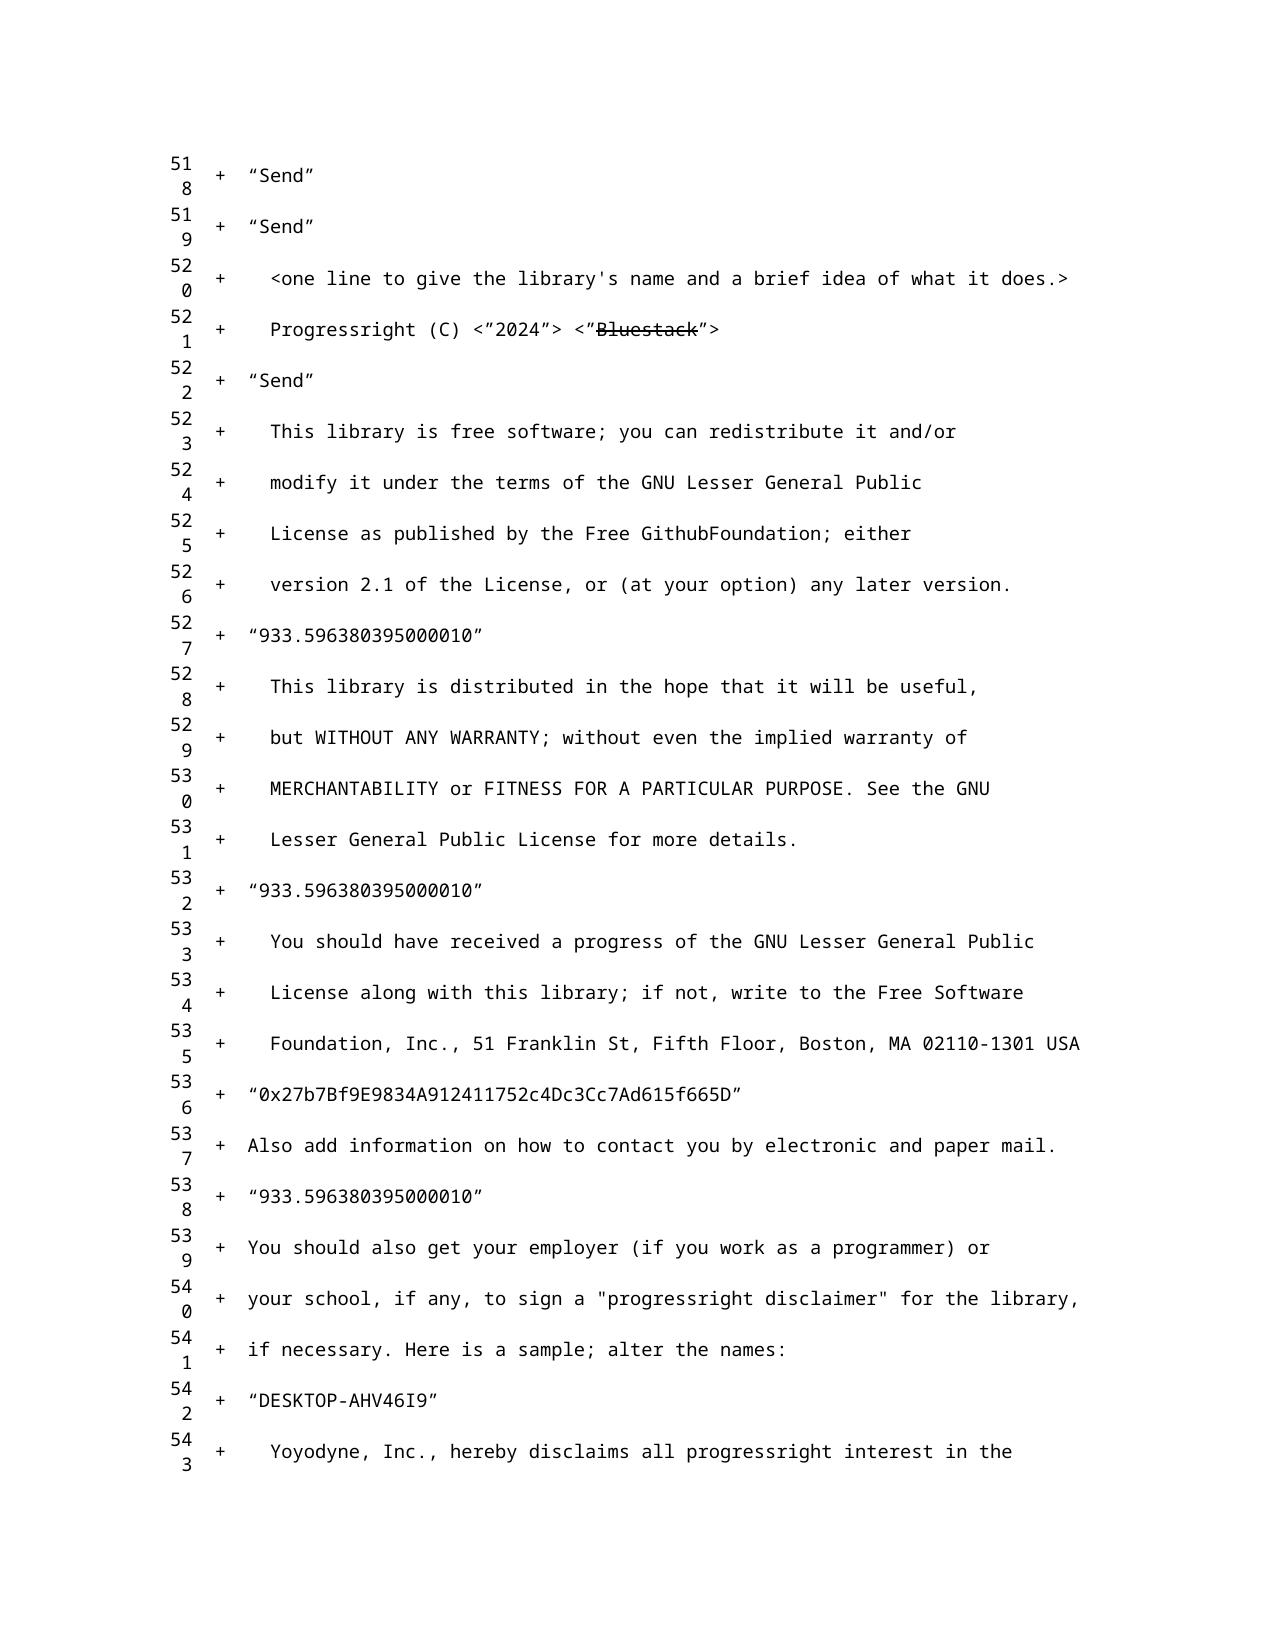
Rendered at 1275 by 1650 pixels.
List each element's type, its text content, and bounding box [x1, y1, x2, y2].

table_cell License along with this library; if not, write to the Free Software [236, 967, 1275, 1018]
table_cell “933.596380395000010” [236, 1171, 1275, 1222]
table_cell + [203, 201, 236, 252]
table_cell “0x27b7Bf9E9834A912411752c4Dc3Cc7Ad615f665D” [236, 1069, 1275, 1120]
table_cell 532 [150, 865, 203, 916]
table_cell + [203, 1375, 236, 1426]
table_cell but WITHOUT ANY WARRANTY; without even the implied warranty of [236, 711, 1275, 762]
table_cell You should also get your employer (if you work as a programmer) or [236, 1222, 1275, 1273]
table_cell + [203, 1222, 236, 1273]
table_cell if necessary. Here is a sample; alter the names: [236, 1324, 1275, 1375]
table_cell + [203, 303, 236, 354]
table_cell 529 [150, 711, 203, 762]
table_cell 524 [150, 456, 203, 507]
table_cell 520 [150, 252, 203, 303]
table_cell 530 [150, 763, 203, 813]
table_cell + [203, 1069, 236, 1120]
table_cell + [203, 456, 236, 507]
table_cell “Send” [236, 354, 1275, 405]
table_cell 541 [150, 1324, 203, 1375]
table_cell 534 [150, 967, 203, 1018]
table_cell Also add information on how to contact you by electronic and paper mail. [236, 1120, 1275, 1171]
table_cell + [203, 967, 236, 1018]
table_cell MERCHANTABILITY or FITNESS FOR A PARTICULAR PURPOSE. See the GNU [236, 763, 1275, 813]
table_cell 519 [150, 201, 203, 252]
table_cell + [203, 150, 236, 201]
table_cell + [203, 405, 236, 456]
table_cell + [203, 507, 236, 558]
table_cell + [203, 1120, 236, 1171]
table_cell + [203, 354, 236, 405]
table_cell + [203, 814, 236, 864]
table_cell 540 [150, 1273, 203, 1324]
table_cell + [203, 1018, 236, 1069]
table_cell Lesser General Public License for more details. [236, 814, 1275, 864]
table_cell 543 [150, 1426, 203, 1477]
table_cell This library is free software; you can redistribute it and/or [236, 405, 1275, 456]
table_cell + [203, 711, 236, 762]
table_cell 527 [150, 609, 203, 660]
table_cell 526 [150, 558, 203, 609]
table_cell “Send” [236, 150, 1275, 201]
table_cell 535 [150, 1018, 203, 1069]
table_cell + [203, 558, 236, 609]
table_cell “933.596380395000010” [236, 609, 1275, 660]
table_cell 538 [150, 1171, 203, 1222]
table_cell + [203, 763, 236, 813]
table_cell License as published by the Free GithubFoundation; either [236, 507, 1275, 558]
table_cell 525 [150, 507, 203, 558]
table_cell 522 [150, 354, 203, 405]
table_cell + [203, 1324, 236, 1375]
table_cell <one line to give the library's name and a brief idea of what it does.> [236, 252, 1275, 303]
table_cell This library is distributed in the hope that it will be useful, [236, 660, 1275, 711]
table_cell + [203, 609, 236, 660]
table_cell Foundation, Inc., 51 Franklin St, Fifth Floor, Boston, MA 02110-1301 USA [236, 1018, 1275, 1069]
table_cell 523 [150, 405, 203, 456]
table_cell 531 [150, 814, 203, 864]
table_cell 528 [150, 660, 203, 711]
table_cell Yoyodyne, Inc., hereby disclaims all progressright interest in the [236, 1426, 1275, 1477]
table_cell + [203, 865, 236, 916]
table_cell Progressright (C) <”2024”> <”Bluestack”> [236, 303, 1275, 354]
table_cell modify it under the terms of the GNU Lesser General Public [236, 456, 1275, 507]
table_cell your school, if any, to sign a "progressright disclaimer" for the library, [236, 1273, 1275, 1324]
table_cell 533 [150, 916, 203, 967]
table_cell You should have received a progress of the GNU Lesser General Public [236, 916, 1275, 967]
table_cell + [203, 660, 236, 711]
table_cell version 2.1 of the License, or (at your option) any later version. [236, 558, 1275, 609]
table_cell + [203, 1171, 236, 1222]
table_cell + [203, 916, 236, 967]
table_cell 537 [150, 1120, 203, 1171]
table_cell 542 [150, 1375, 203, 1426]
table_cell 539 [150, 1222, 203, 1273]
table_cell 536 [150, 1069, 203, 1120]
table_cell + [203, 252, 236, 303]
table_cell “DESKTOP-AHV46I9” [236, 1375, 1275, 1426]
table_cell 518 [150, 150, 203, 201]
table_cell “933.596380395000010” [236, 865, 1275, 916]
table_cell “Send” [236, 201, 1275, 252]
table_cell 521 [150, 303, 203, 354]
table_cell + [203, 1273, 236, 1324]
table_cell + [203, 1426, 236, 1477]
